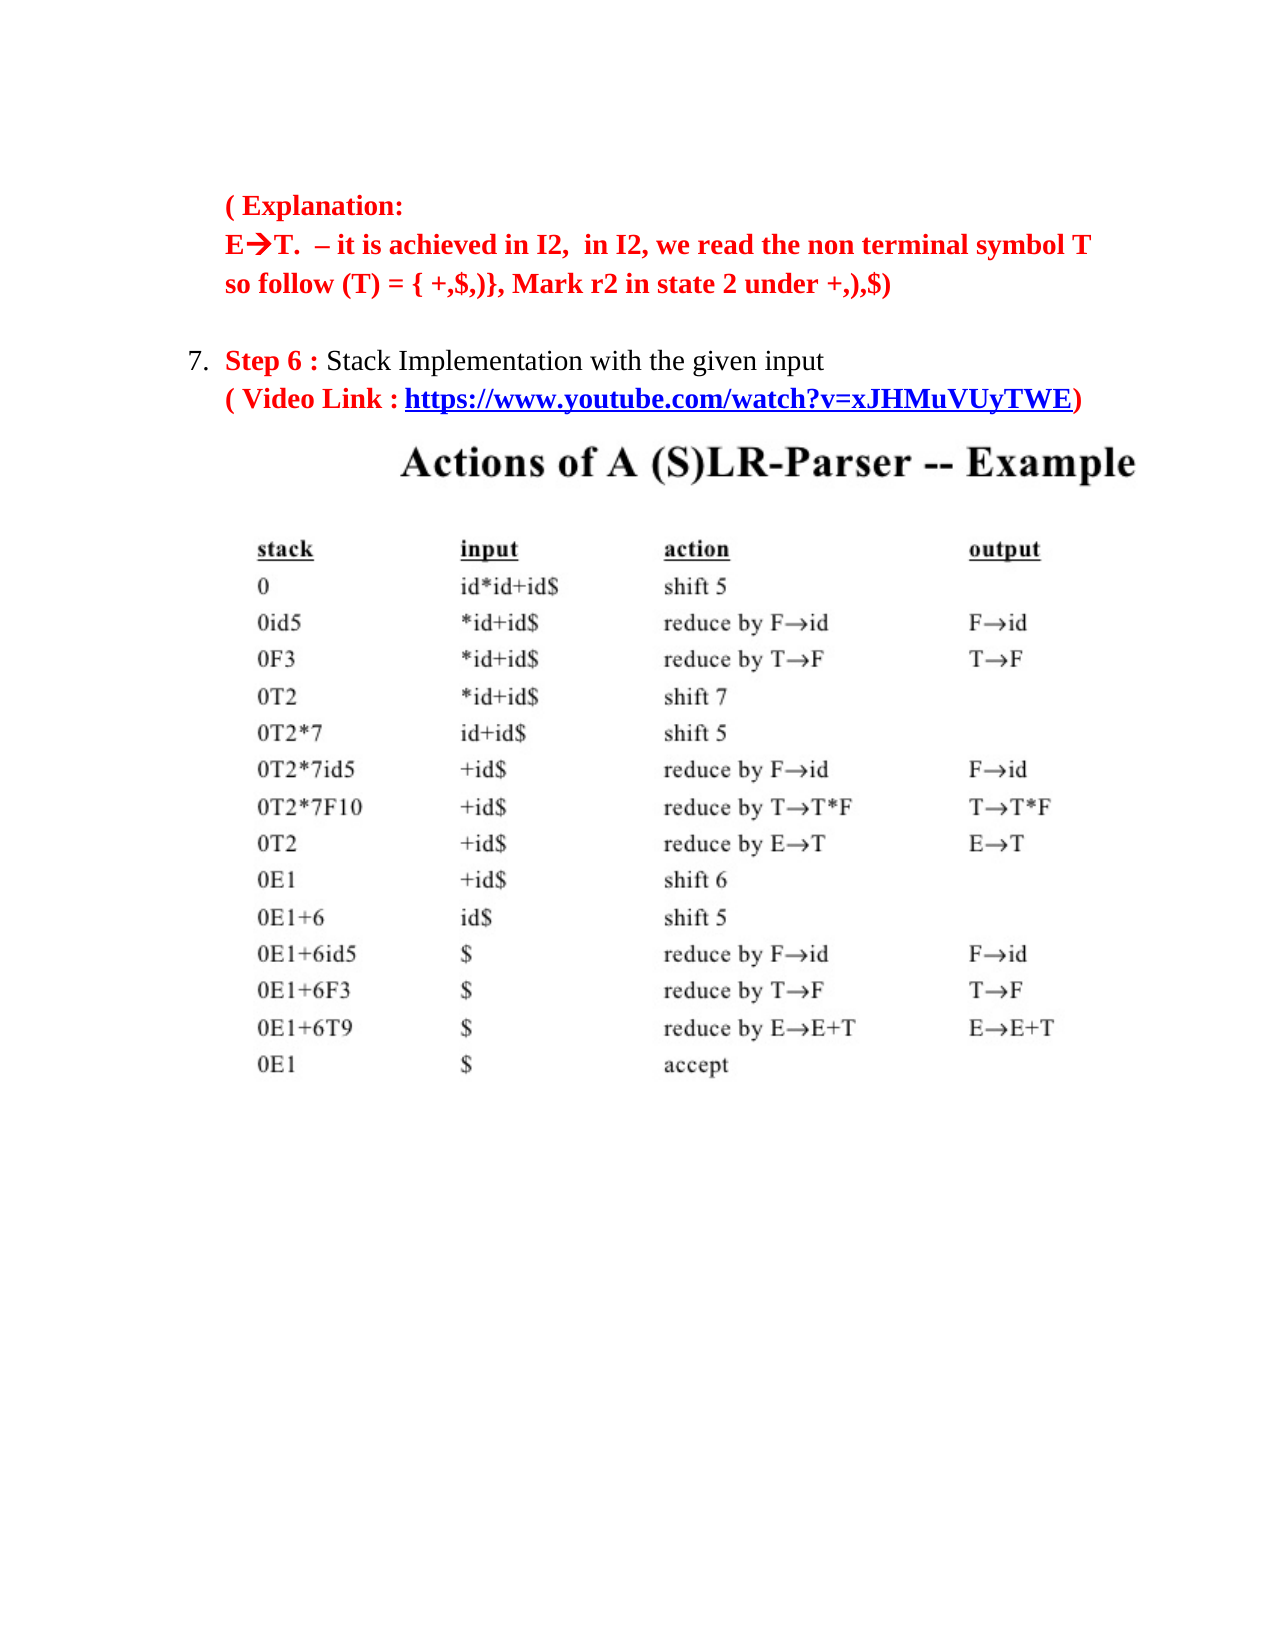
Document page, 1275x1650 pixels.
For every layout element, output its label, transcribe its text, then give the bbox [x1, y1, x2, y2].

list ET. – it is achieved in I2, in I2, we read the non terminal symbol T so follow (T) = { +,$,)}, Mark r2 in state 2 under +,),$) [225, 227, 1125, 299]
list ( Video Link : https://www.youtube.com/watch?v=xJHMuVUyTWE) [225, 381, 1125, 415]
list Step 6 : Stack Implementation with the given input [187, 343, 1125, 376]
list ( Explanation: [225, 188, 1125, 222]
picture [225, 420, 1200, 1086]
